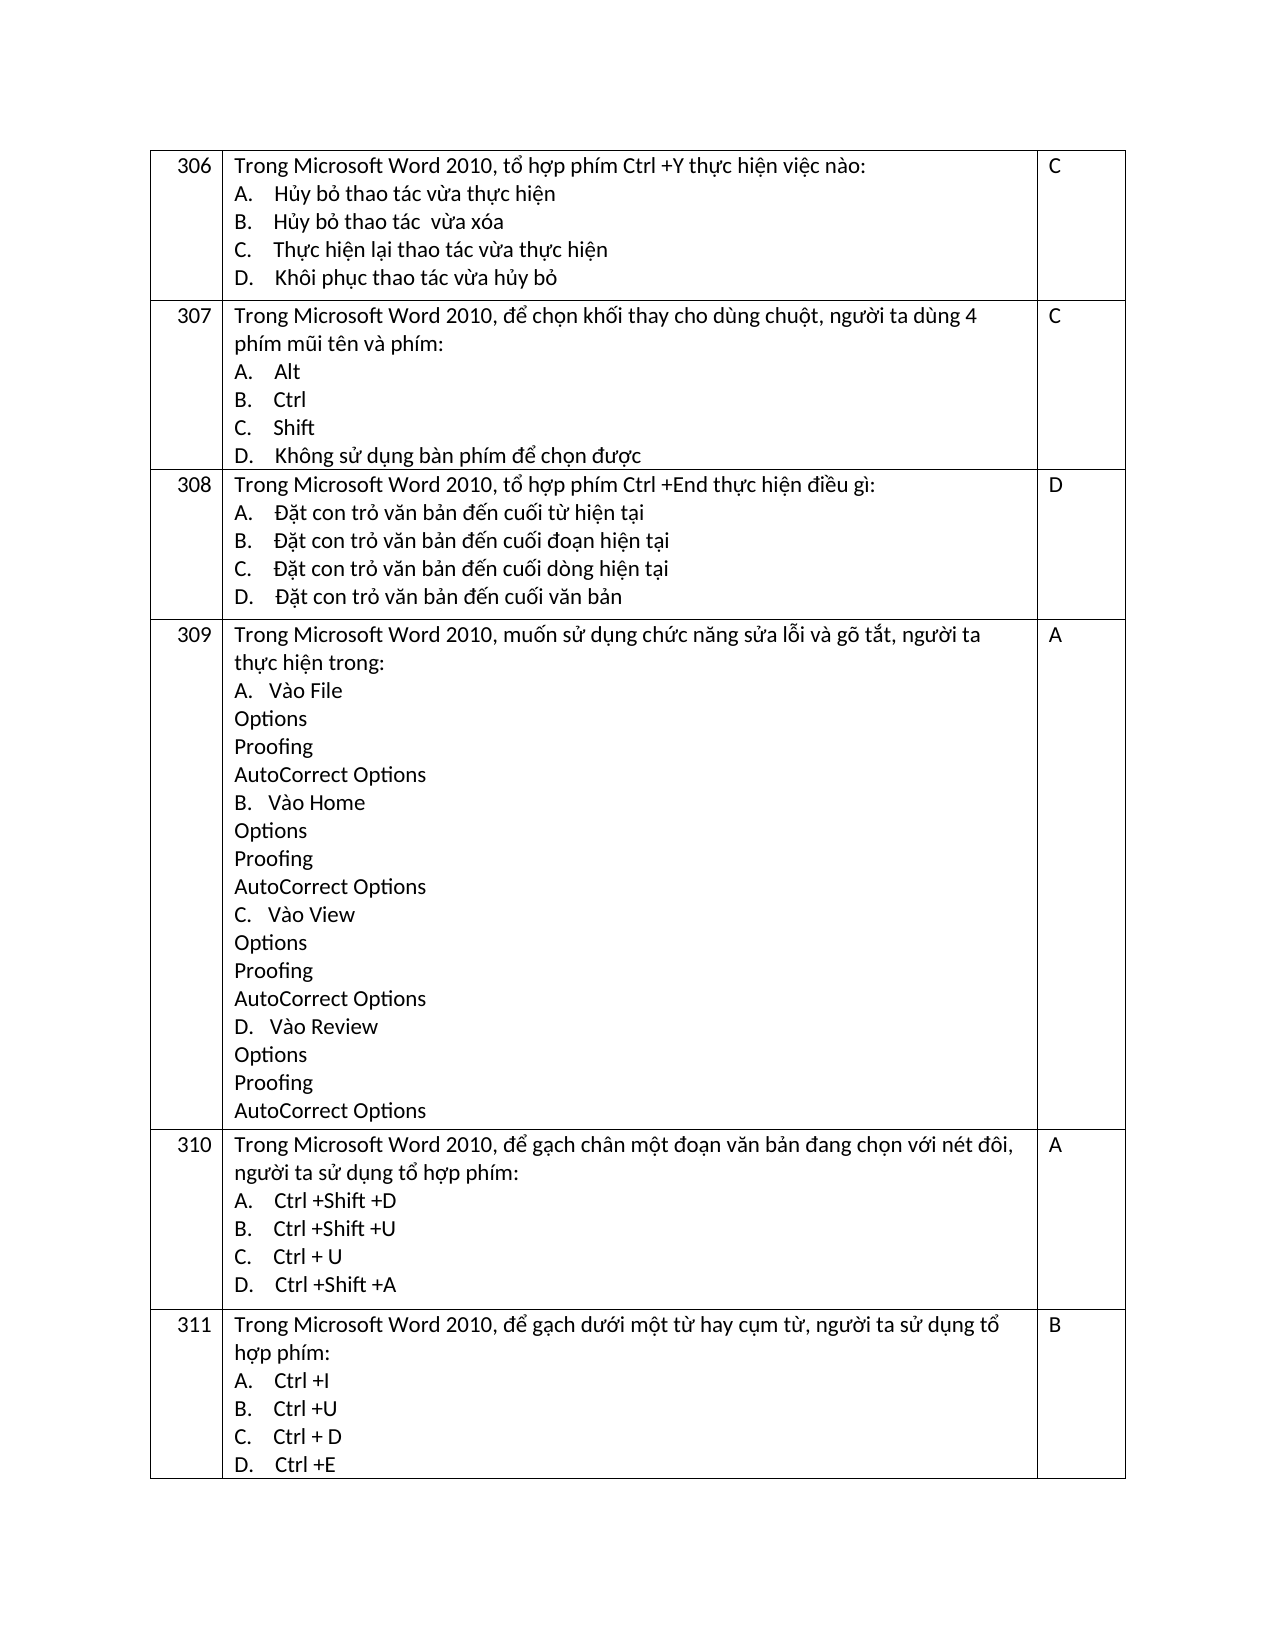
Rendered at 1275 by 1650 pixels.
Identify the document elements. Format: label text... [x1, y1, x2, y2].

table_cell Trong Microsoft Word 2010, để chọn khối thay cho dùng chuột, người ta dùng 4 phím mũi tên và phím: A. Alt B. Ctrl C. Shift D. Không sử dụng bàn phím để chọn được [223, 301, 1037, 469]
table_cell D [1038, 470, 1125, 619]
table_cell 311 [151, 1310, 222, 1478]
table_cell C [1038, 151, 1125, 300]
table_cell C [1038, 301, 1125, 469]
table_cell B [1038, 1310, 1125, 1478]
table_cell 306 [151, 151, 222, 300]
table_cell Trong Microsoft Word 2010, để gạch chân một đoạn văn bản đang chọn với nét đôi, người ta sử dụng tổ hợp phím: A. Ctrl +Shift +D B. Ctrl +Shift +U C. Ctrl + U D. Ctrl +Shift +A [223, 1130, 1037, 1309]
table_cell A [1038, 620, 1125, 1129]
table_cell A [1038, 1130, 1125, 1309]
table_cell Trong Microsoft Word 2010, tổ hợp phím Ctrl +End thực hiện điều gì: A. Đặt con trỏ văn bản đến cuối từ hiện tại B. Đặt con trỏ văn bản đến cuối đoạn hiện tại C. Đặt con trỏ văn bản đến cuối dòng hiện tại D. Đặt con trỏ văn bản đến cuối văn bản [223, 470, 1037, 619]
table_cell 307 [151, 301, 222, 469]
table_cell 308 [151, 470, 222, 619]
table_cell 310 [151, 1130, 222, 1309]
table_cell Trong Microsoft Word 2010, để gạch dưới một từ hay cụm từ, người ta sử dụng tổ hợp phím: A. Ctrl +I B. Ctrl +U C. Ctrl + D D. Ctrl +E [223, 1310, 1037, 1478]
table_cell 309 [151, 620, 222, 1129]
table_cell Trong Microsoft Word 2010, tổ hợp phím Ctrl +Y thực hiện việc nào: A. Hủy bỏ thao tác vừa thực hiện B. Hủy bỏ thao tác vừa xóa C. Thực hiện lại thao tác vừa thực hiện D. Khôi phục thao tác vừa hủy bỏ [223, 151, 1037, 300]
table_cell Trong Microsoft Word 2010, muốn sử dụng chức năng sửa lỗi và gõ tắt, người ta thực hiện trong: A. Vào File Options Proofing AutoCorrect Options B. Vào Home Options Proofing AutoCorrect Options C. Vào View Options Proofing AutoCorrect Options D. Vào Review Options Proofing AutoCorrect Options [223, 620, 1037, 1129]
